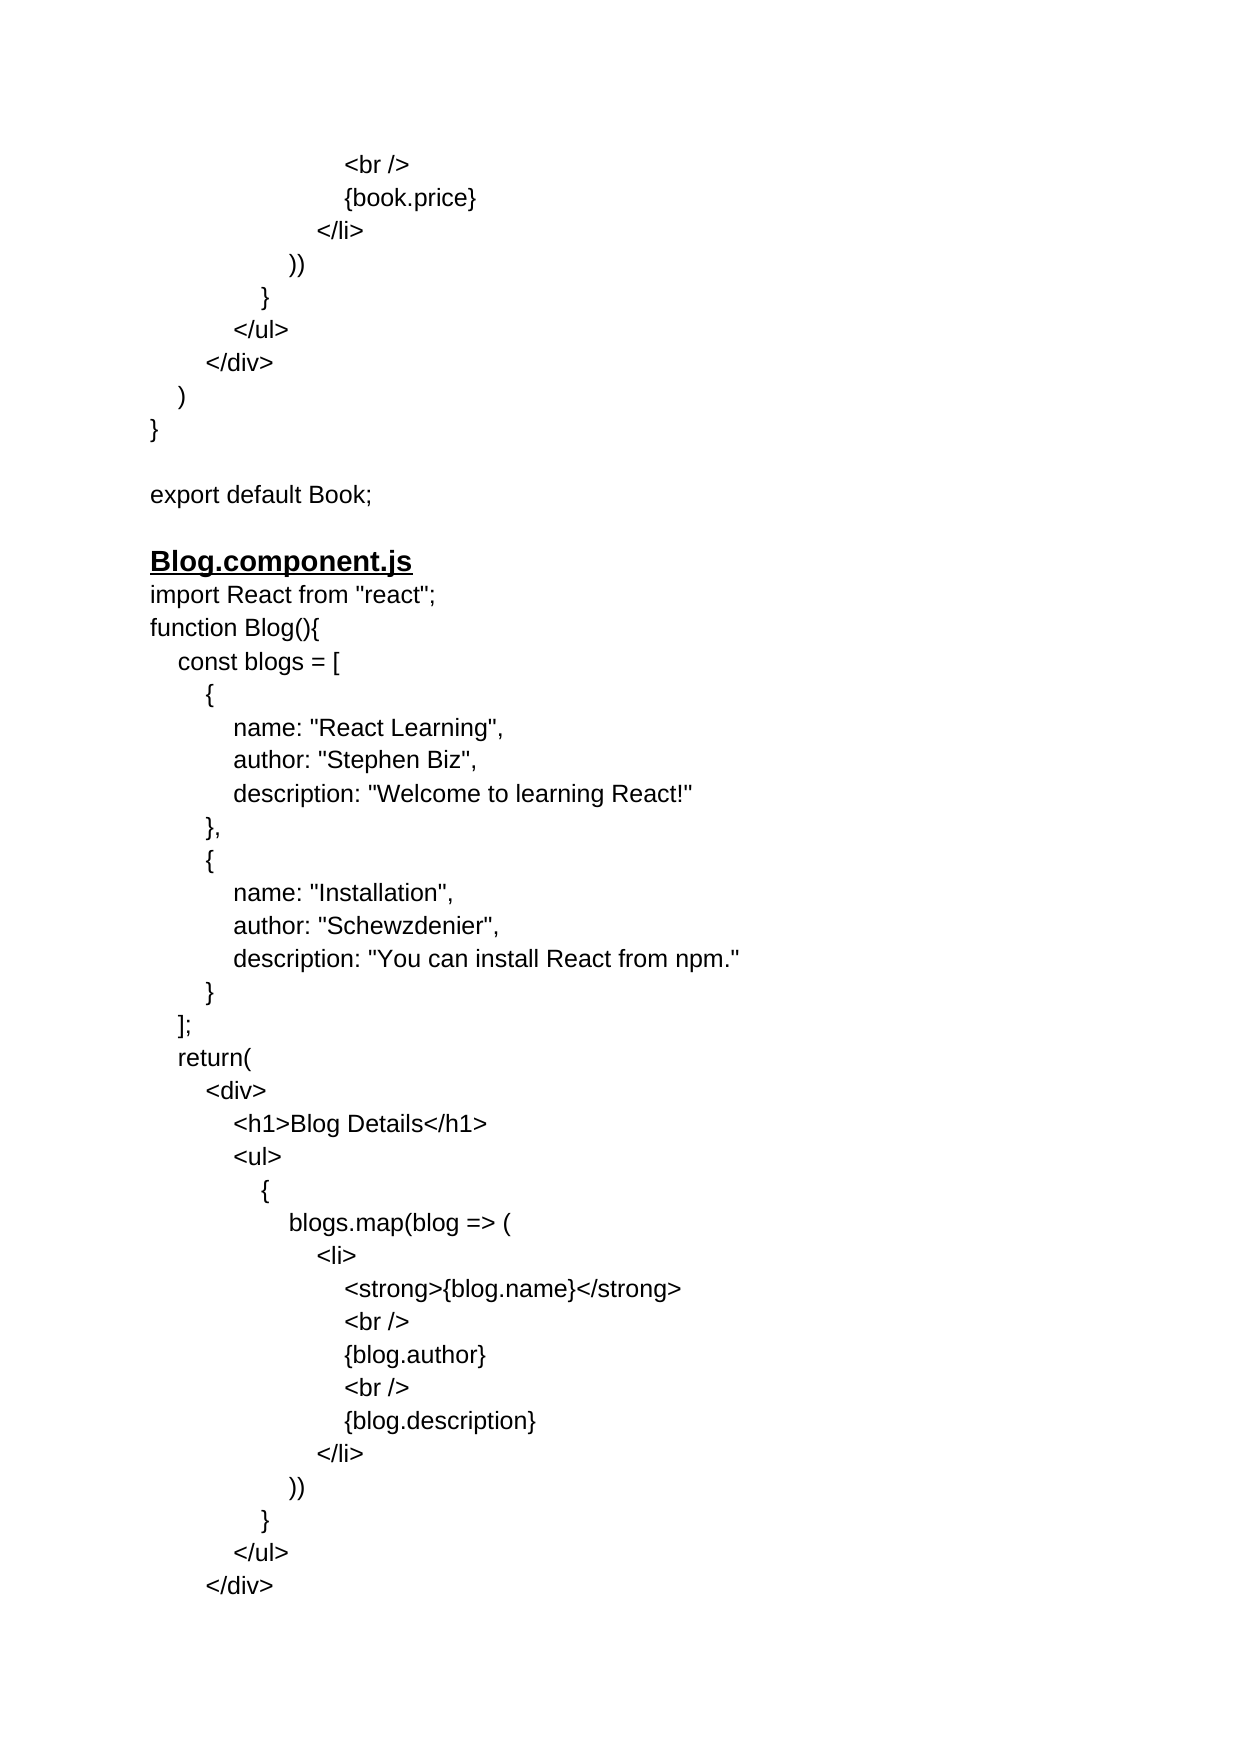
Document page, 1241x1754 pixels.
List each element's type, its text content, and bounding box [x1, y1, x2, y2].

text ]; [150, 1010, 1090, 1038]
text <ul> [150, 1142, 1090, 1171]
text const blogs = [ [150, 646, 1090, 675]
text ) [150, 381, 1090, 410]
text </div> [150, 348, 1090, 377]
text author: "Stephen Biz", [150, 746, 1090, 774]
text import React from "react"; [150, 580, 1090, 609]
text </li> [150, 1439, 1090, 1468]
text )) [150, 1472, 1090, 1501]
text <br /> [150, 150, 1090, 179]
text } [150, 414, 1090, 443]
text )) [150, 249, 1090, 278]
text <br /> [150, 1373, 1090, 1402]
text }, [150, 812, 1090, 840]
text name: "Installation", [150, 878, 1090, 906]
text {blog.description} [150, 1406, 1090, 1435]
text <strong>{blog.name}</strong> [150, 1274, 1090, 1303]
text description: "You can install React from npm." [150, 944, 1090, 972]
text description: "Welcome to learning React!" [150, 778, 1090, 807]
text name: "React Learning", [150, 712, 1090, 741]
text Blog.component.js [150, 544, 1090, 578]
text { [150, 844, 1090, 873]
text </ul> [150, 1538, 1090, 1567]
text <h1>Blog Details</h1> [150, 1109, 1090, 1137]
text author: "Schewzdenier", [150, 911, 1090, 939]
text {blog.author} [150, 1340, 1090, 1369]
text function Blog(){ [150, 613, 1090, 642]
text <li> [150, 1241, 1090, 1269]
text {book.price} [150, 183, 1090, 212]
text { [150, 679, 1090, 708]
text export default Book; [150, 480, 1090, 509]
text <div> [150, 1076, 1090, 1104]
text </div> [150, 1571, 1090, 1600]
text } [150, 282, 1090, 311]
text return( [150, 1043, 1090, 1071]
text </li> [150, 216, 1090, 245]
text { [150, 1175, 1090, 1203]
text <br /> [150, 1307, 1090, 1336]
text } [150, 1505, 1090, 1534]
text </ul> [150, 315, 1090, 344]
text blogs.map(blog => ( [150, 1208, 1090, 1237]
text } [150, 977, 1090, 1005]
